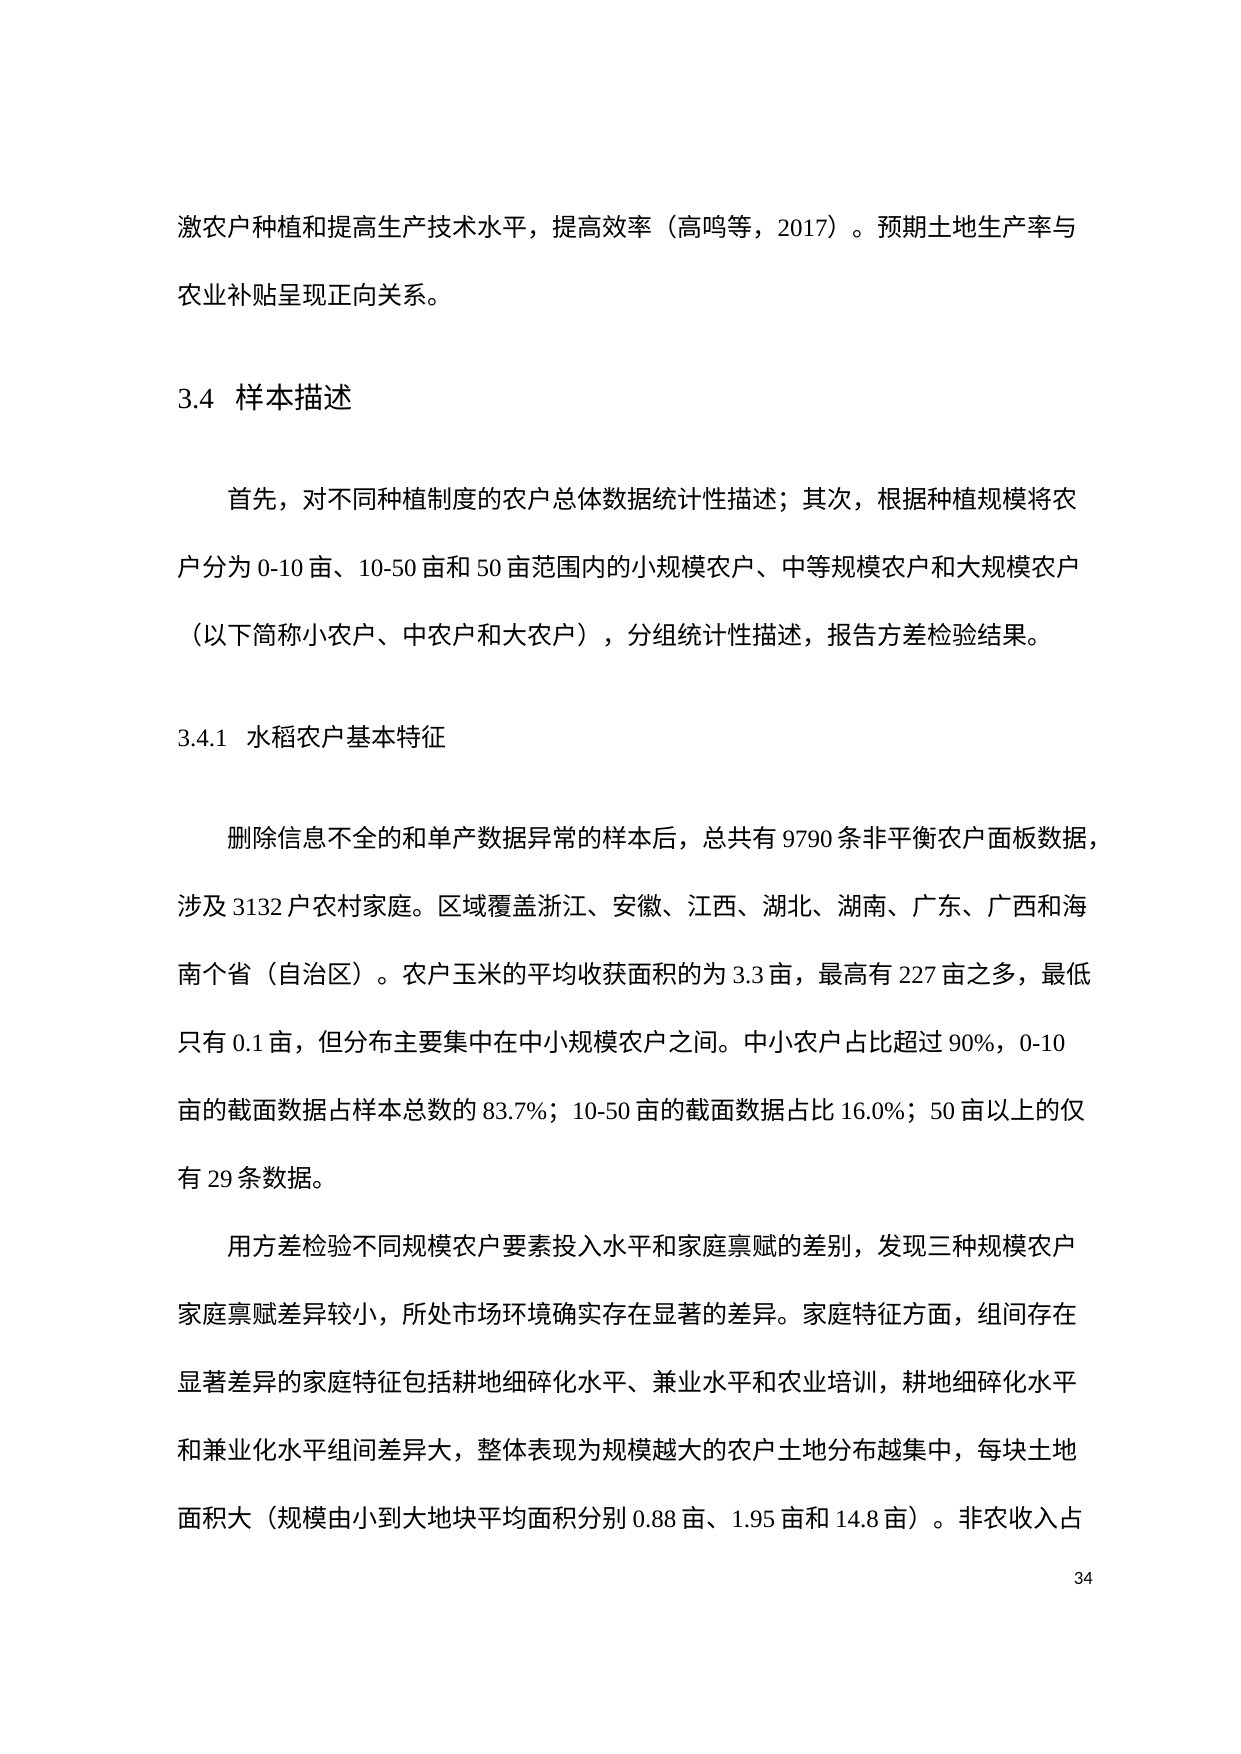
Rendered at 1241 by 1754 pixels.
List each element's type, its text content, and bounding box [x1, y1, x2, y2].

text 3.4.1 水稻农户基本特征 [177, 701, 1092, 769]
text 3.4 样本描述 [177, 362, 1092, 429]
text 删除信息不全的和单产数据异常的样本后，总共有9790条非平衡农户面板数据，涉及3132户农村家庭。区域覆盖浙江、安徽、江西、湖北、湖南、广东、广西和海南个省（自治区）。农户玉米的平均收获面积的为3.3亩，最高有227亩之多，最低只有0.1亩，但分布主要集中在中小规模农户之间。中小农户占比超过90%，0-10亩的截面数据占样本总数的83.7%；10-50亩的截面数据占比16.0%；50亩以上的仅有29条数据。 [177, 803, 1092, 1211]
text 首先，对不同种植制度的农户总体数据统计性描述；其次，根据种植规模将农户分为0-10亩、10-50亩和50亩范围内的小规模农户、中等规模农户和大规模农户（以下简称小农户、中农户和大农户），分组统计性描述，报告方差检验结果。 [177, 463, 1092, 667]
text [177, 1211, 1092, 1550]
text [177, 192, 1092, 328]
